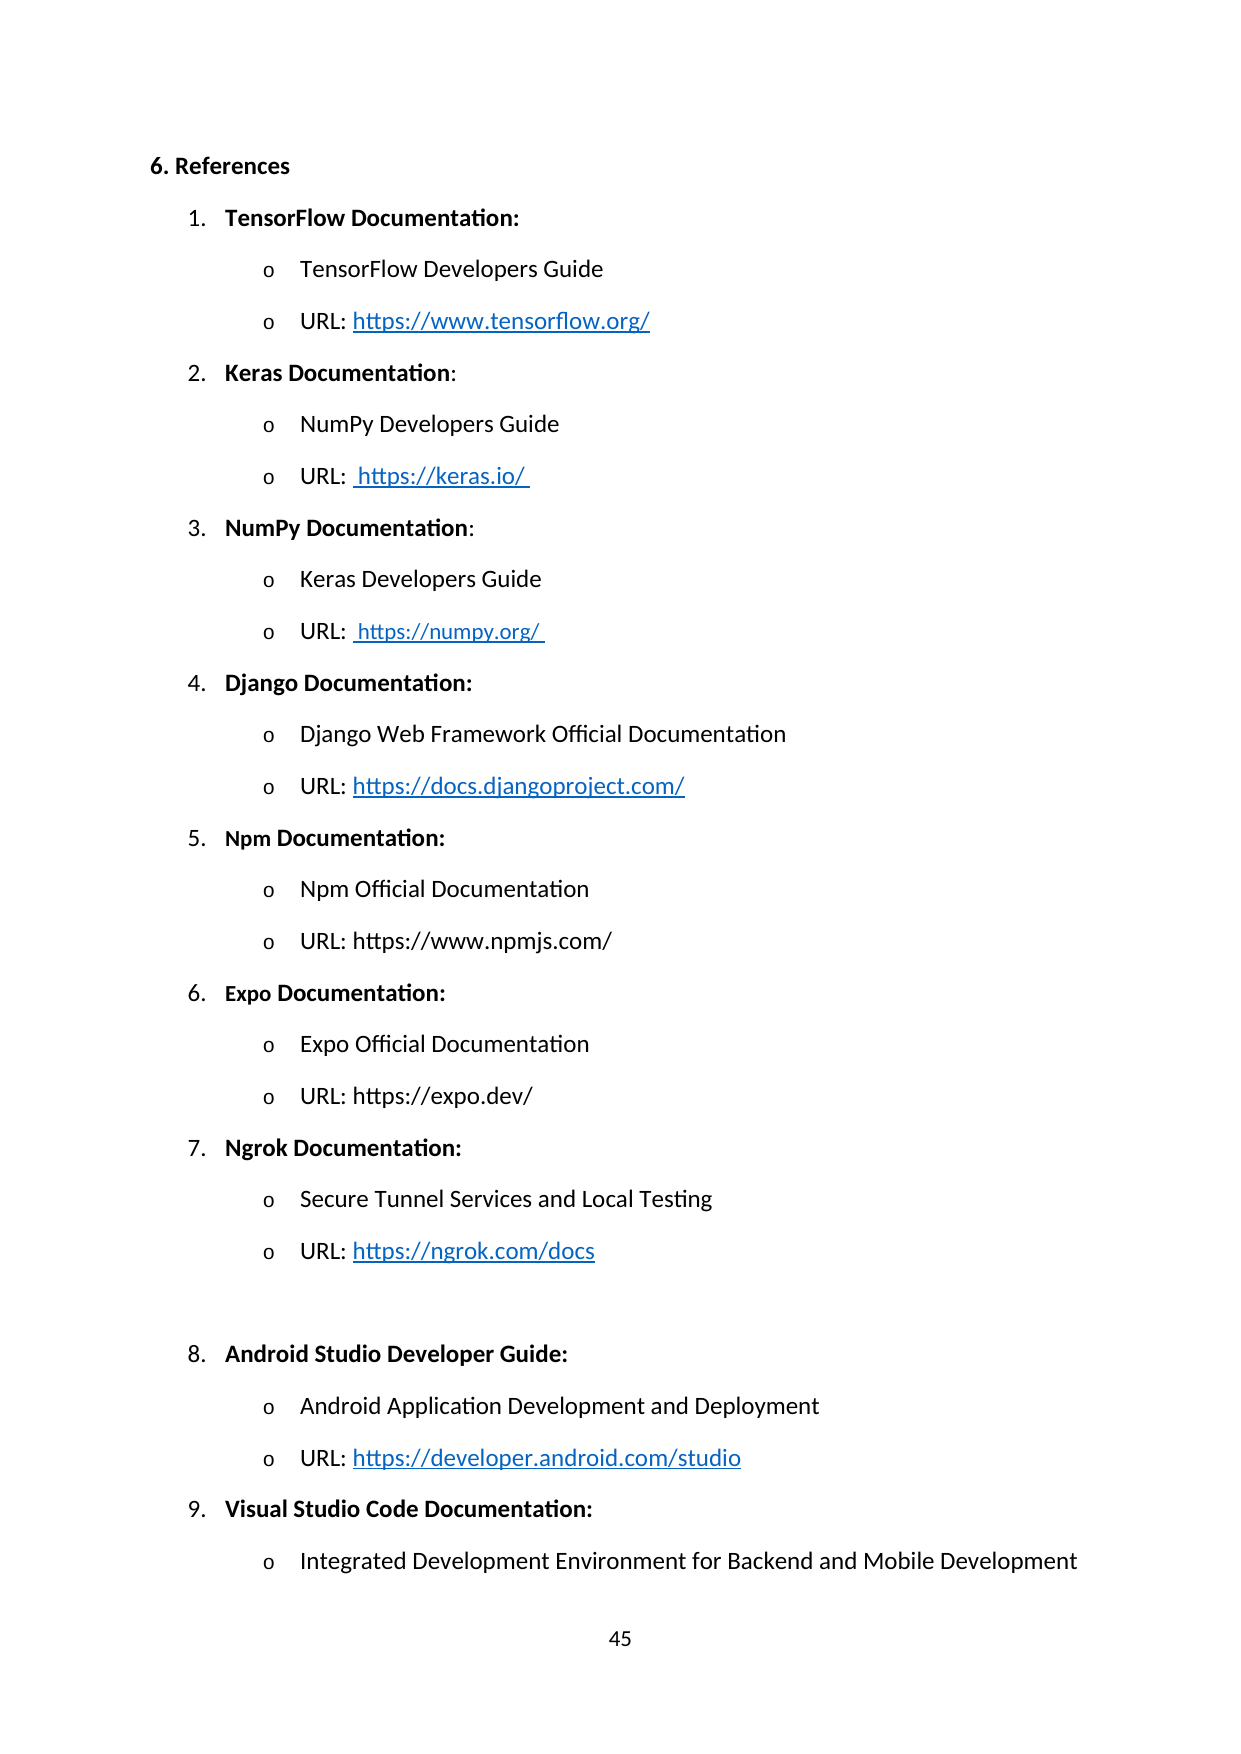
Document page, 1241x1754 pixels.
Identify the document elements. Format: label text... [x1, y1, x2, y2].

text 6. References [150, 150, 1090, 181]
list URL: https://numpy.org/ [262, 615, 1090, 646]
list URL: https://www.tensorflow.org/ [262, 305, 1090, 336]
list Django Documentation: [187, 667, 1090, 697]
list Ngrok Documentation: [187, 1132, 1090, 1162]
list Integrated Development Environment for Backend and Mobile Development [262, 1545, 1090, 1576]
list URL: https://developer.android.com/studio [262, 1442, 1090, 1472]
list URL: https://ngrok.com/docs [262, 1235, 1090, 1266]
list Secure Tunnel Services and Local Testing [262, 1183, 1090, 1214]
list Npm Documentation: [187, 822, 1090, 852]
list URL: https://docs.djangoproject.com/ [262, 770, 1090, 801]
list Keras Documentation: [187, 357, 1090, 387]
list NumPy Developers Guide [262, 408, 1090, 439]
list NumPy Documentation: [187, 512, 1090, 542]
list Expo Documentation: [187, 977, 1090, 1007]
list Visual Studio Code Documentation: [187, 1493, 1090, 1524]
list URL: https://www.npmjs.com/ [262, 925, 1090, 956]
list Django Web Framework Official Documentation [262, 718, 1090, 749]
list Android Studio Developer Guide: [187, 1338, 1090, 1369]
list URL: https://expo.dev/ [262, 1080, 1090, 1111]
list TensorFlow Developers Guide [262, 253, 1090, 284]
list URL: https://keras.io/ [262, 460, 1090, 491]
list TensorFlow Documentation: [187, 202, 1090, 232]
list Npm Official Documentation [262, 873, 1090, 904]
list Keras Developers Guide [262, 563, 1090, 594]
list Android Application Development and Deployment [262, 1390, 1090, 1421]
list Expo Official Documentation [262, 1028, 1090, 1059]
